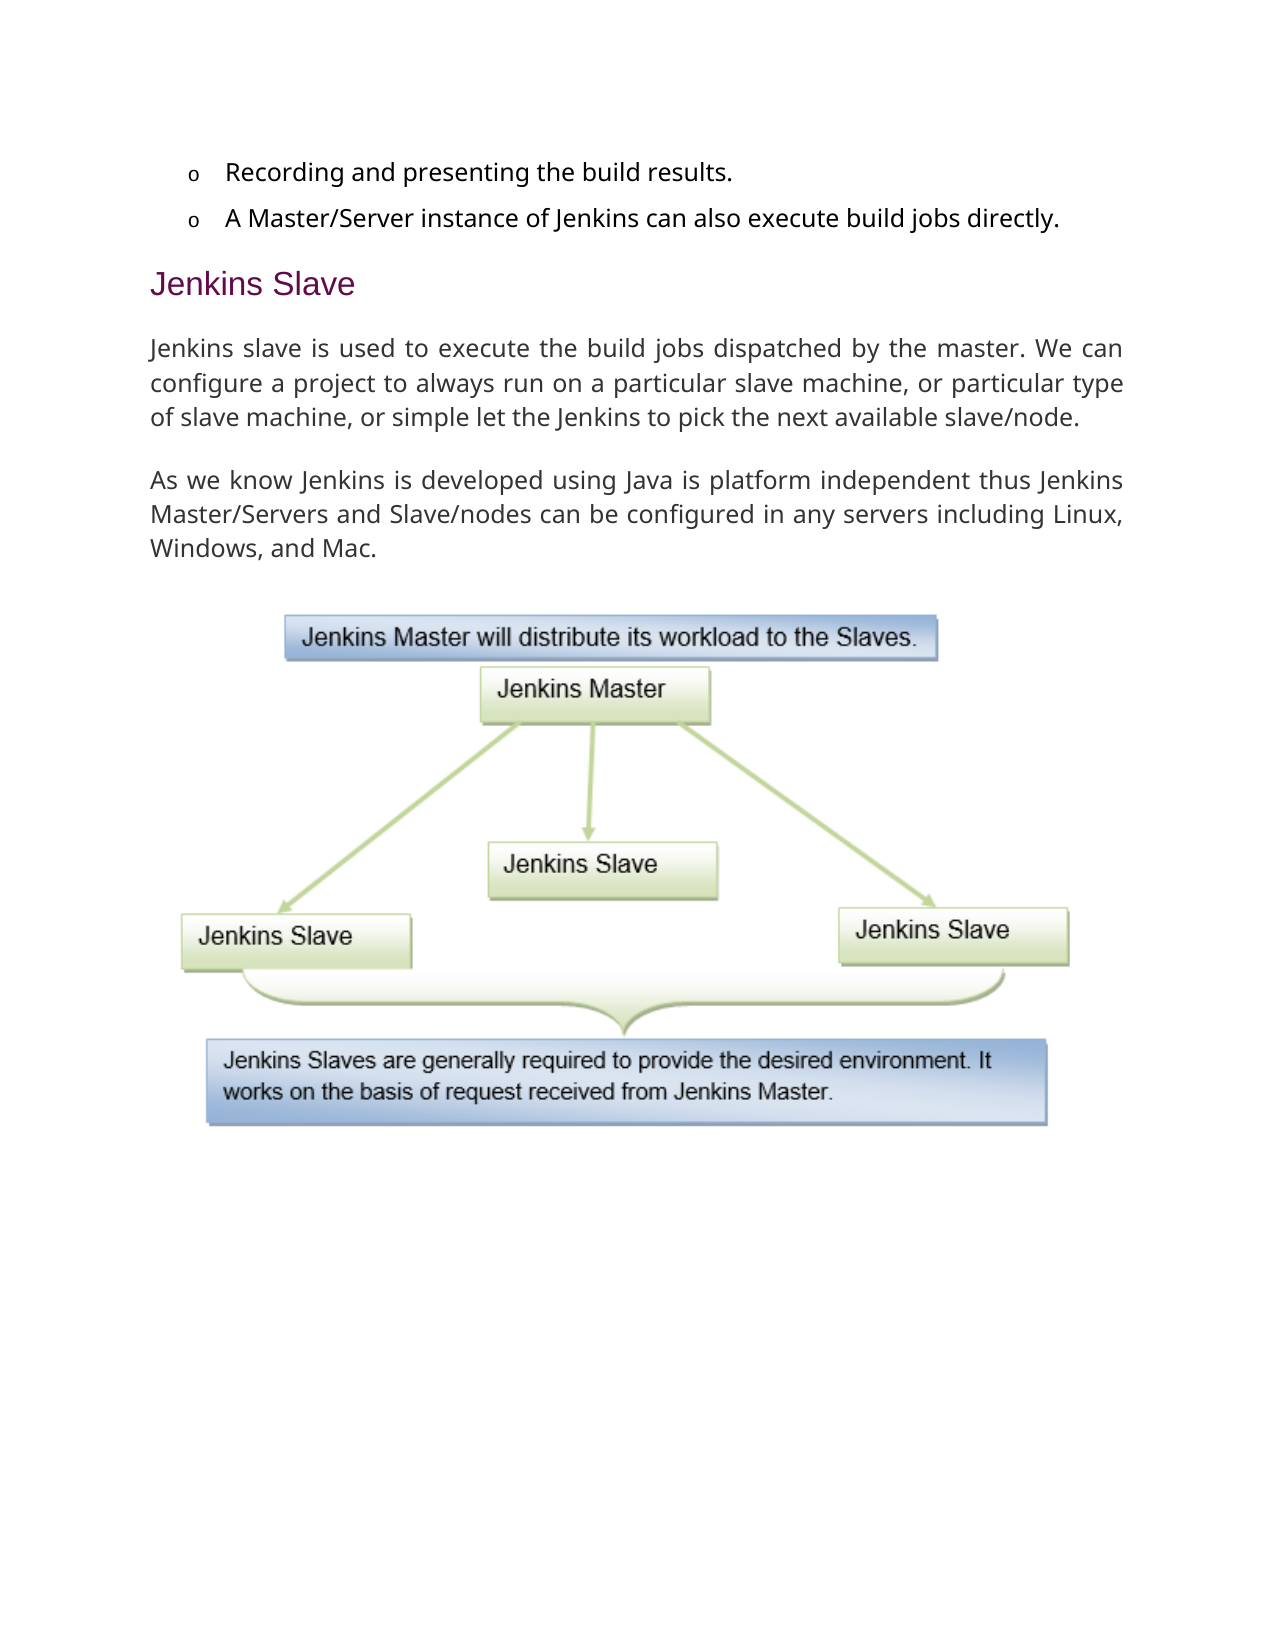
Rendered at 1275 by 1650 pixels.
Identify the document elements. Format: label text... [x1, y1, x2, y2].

text Jenkins Slave [150, 263, 1125, 302]
list Recording and presenting the build results. [187, 150, 1125, 189]
list A Master/Server instance of Jenkins can also execute build jobs directly. [187, 195, 1125, 234]
text As we know Jenkins is developed using Java is platform independent thus Jenkins Master/Servers and Slave/nodes can be configured in any servers including Linux, Windows, and Mac. [150, 462, 1125, 565]
text Jenkins slave is used to execute the build jobs dispatched by the master. We can configure a project to always run on a particular slave machine, or particular type of slave machine, or simple let the Jenkins to pick the next available slave/node. [150, 331, 1125, 433]
picture [150, 593, 1105, 1153]
